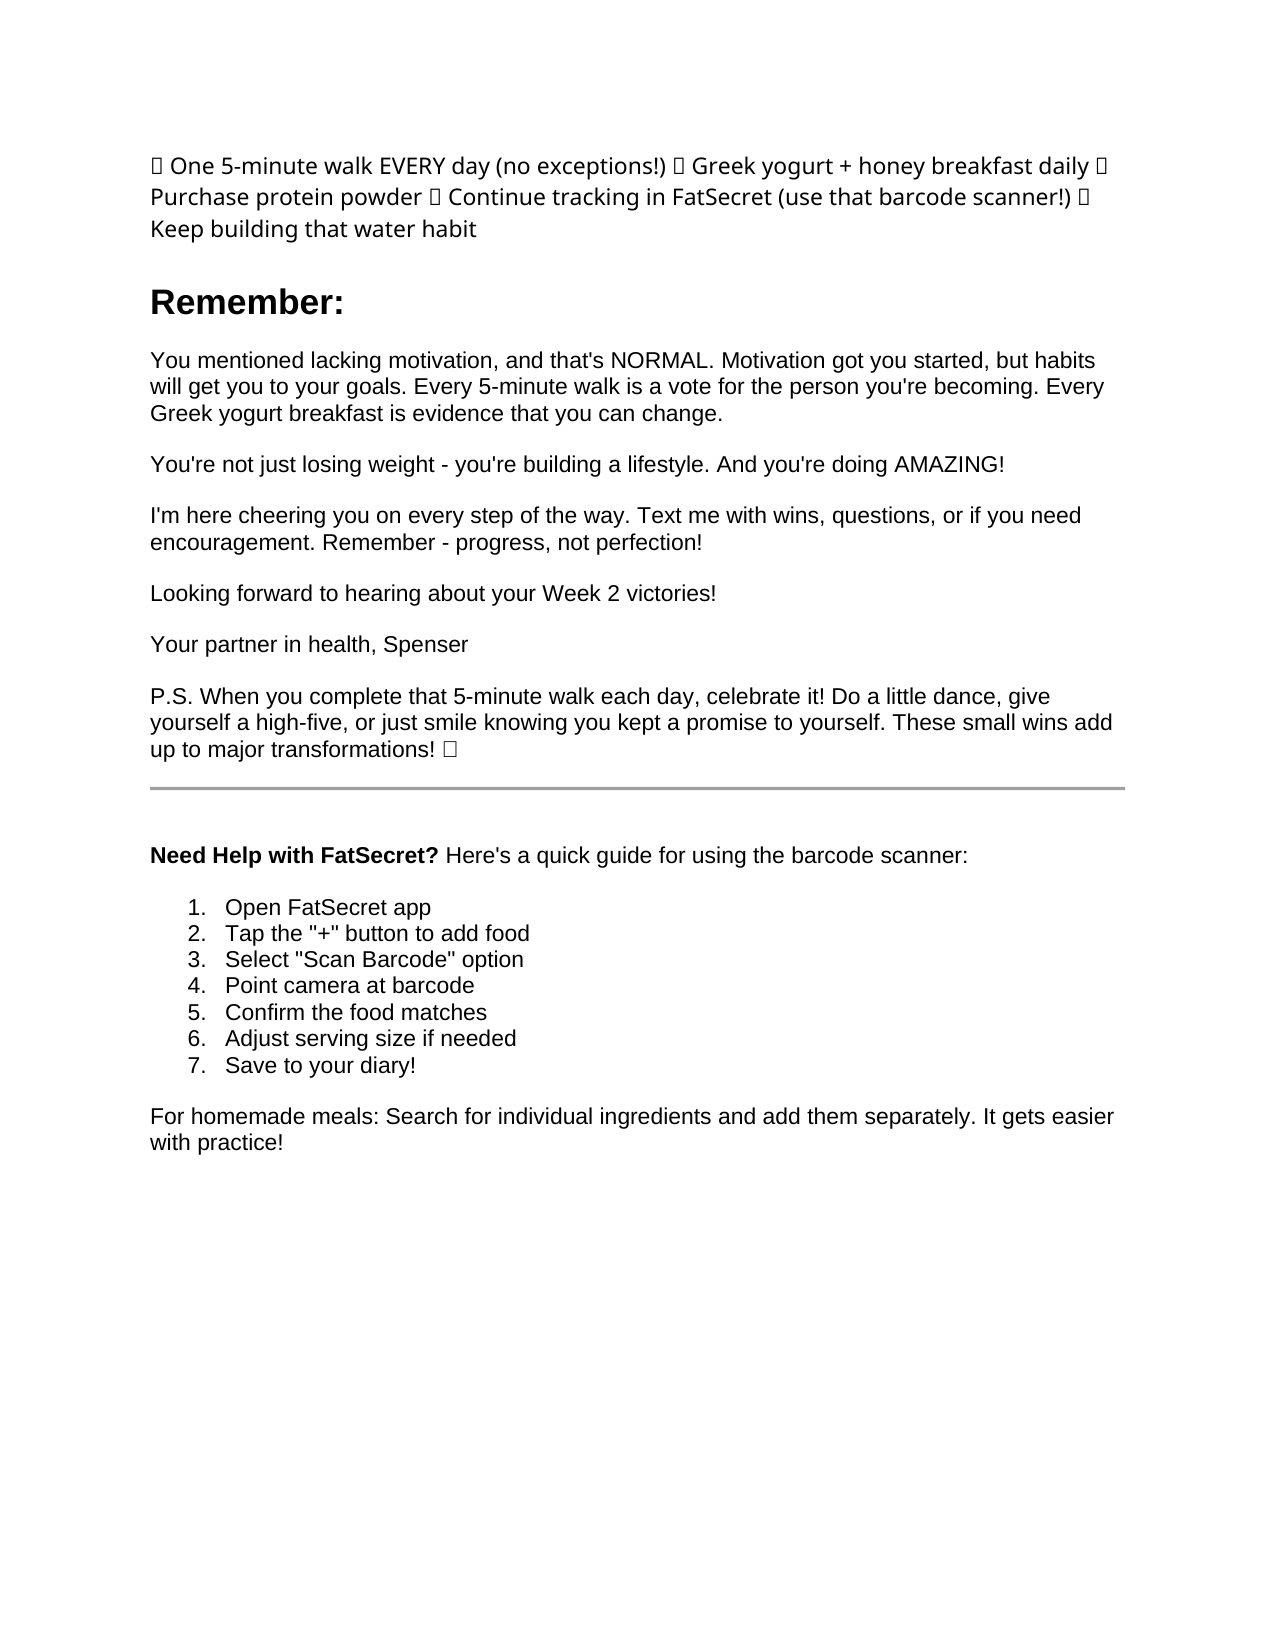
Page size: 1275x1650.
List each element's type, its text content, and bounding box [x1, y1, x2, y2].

list Tap the "+" button to add food [187, 920, 1125, 946]
list Open FatSecret app [187, 893, 1125, 920]
text I'm here cheering you on every step of the way. Text me with wins, questions, or if you need encouragement. Remember - progress, not perfection! [150, 502, 1125, 555]
text You mentioned lacking motivation, and that's NORMAL. Motivation got you started, but habits will get you to your goals. Every 5-minute walk is a vote for the person you're becoming. Every Greek yogurt breakfast is evidence that you can change. [150, 347, 1125, 426]
list Save to your diary! [187, 1052, 1125, 1078]
list Confirm the food matches [187, 999, 1125, 1025]
subtitle Remember: [150, 281, 1125, 322]
list Select "Scan Barcode" option [187, 946, 1125, 972]
text Looking forward to hearing about your Week 2 victories! [150, 580, 1125, 606]
text Your partner in health, Spenser [150, 631, 1125, 658]
text Need Help with FatSecret? Here's a quick guide for using the barcode scanner: [150, 842, 1125, 868]
text For homemade meals: Search for individual ingredients and add them separately. It gets easier with practice! [150, 1103, 1125, 1156]
text P.S. When you complete that 5-minute walk each day, celebrate it! Do a little dance, give yourself a high-five, or just smile knowing you kept a promise to yourself. These small wins add up to major transformations! 🎉 [150, 683, 1125, 762]
text You're not just losing weight - you're building a lifestyle. And you're doing AMAZING! [150, 451, 1125, 477]
text ✅ One 5-minute walk EVERY day (no exceptions!) ✅ Greek yogurt + honey breakfast daily ✅ Purchase protein powder ✅ Continue tracking in FatSecret (use that barcode scanner!) ✅ Keep building that water habit [150, 150, 1125, 244]
list Adjust serving size if needed [187, 1025, 1125, 1052]
list Point camera at barcode [187, 972, 1125, 999]
